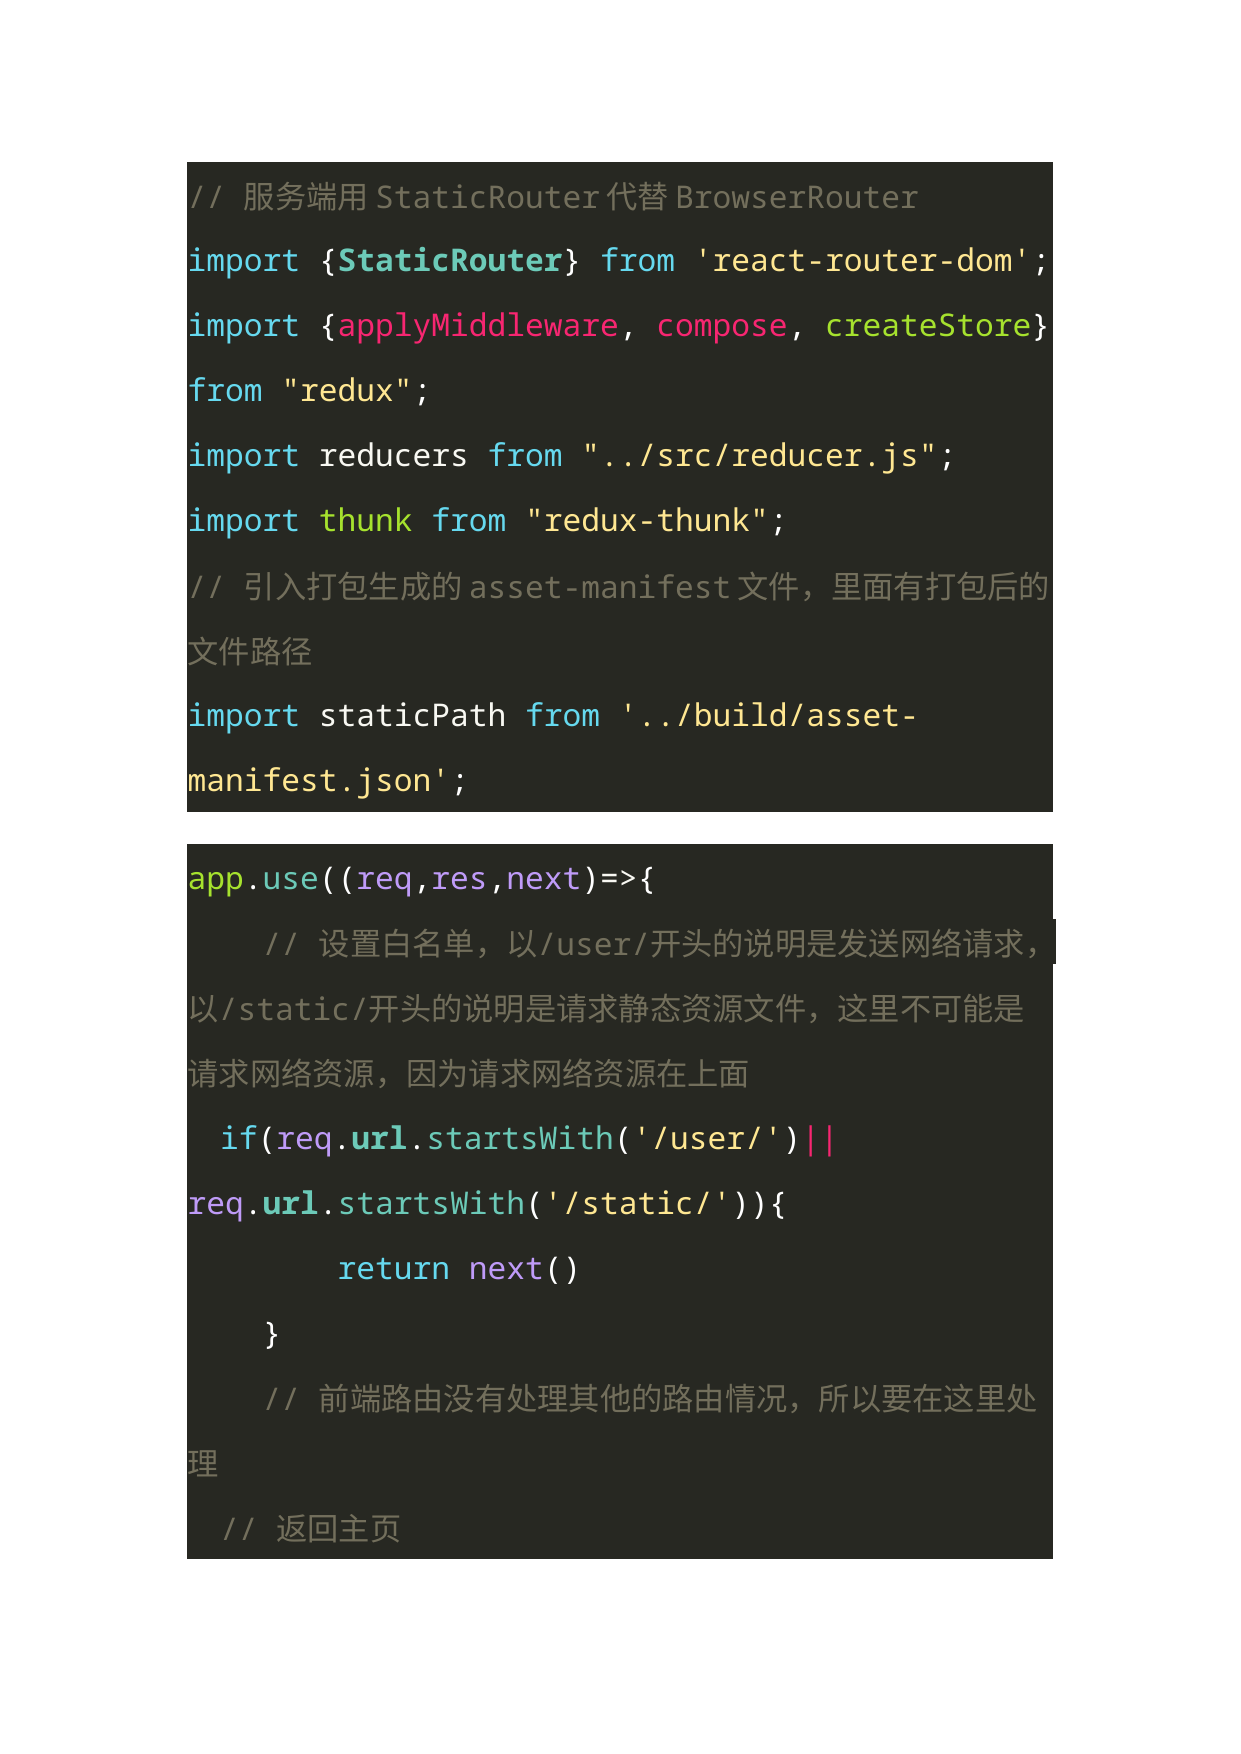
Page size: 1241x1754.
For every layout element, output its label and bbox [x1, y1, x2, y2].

text [187, 162, 1053, 812]
text [187, 844, 1053, 1559]
